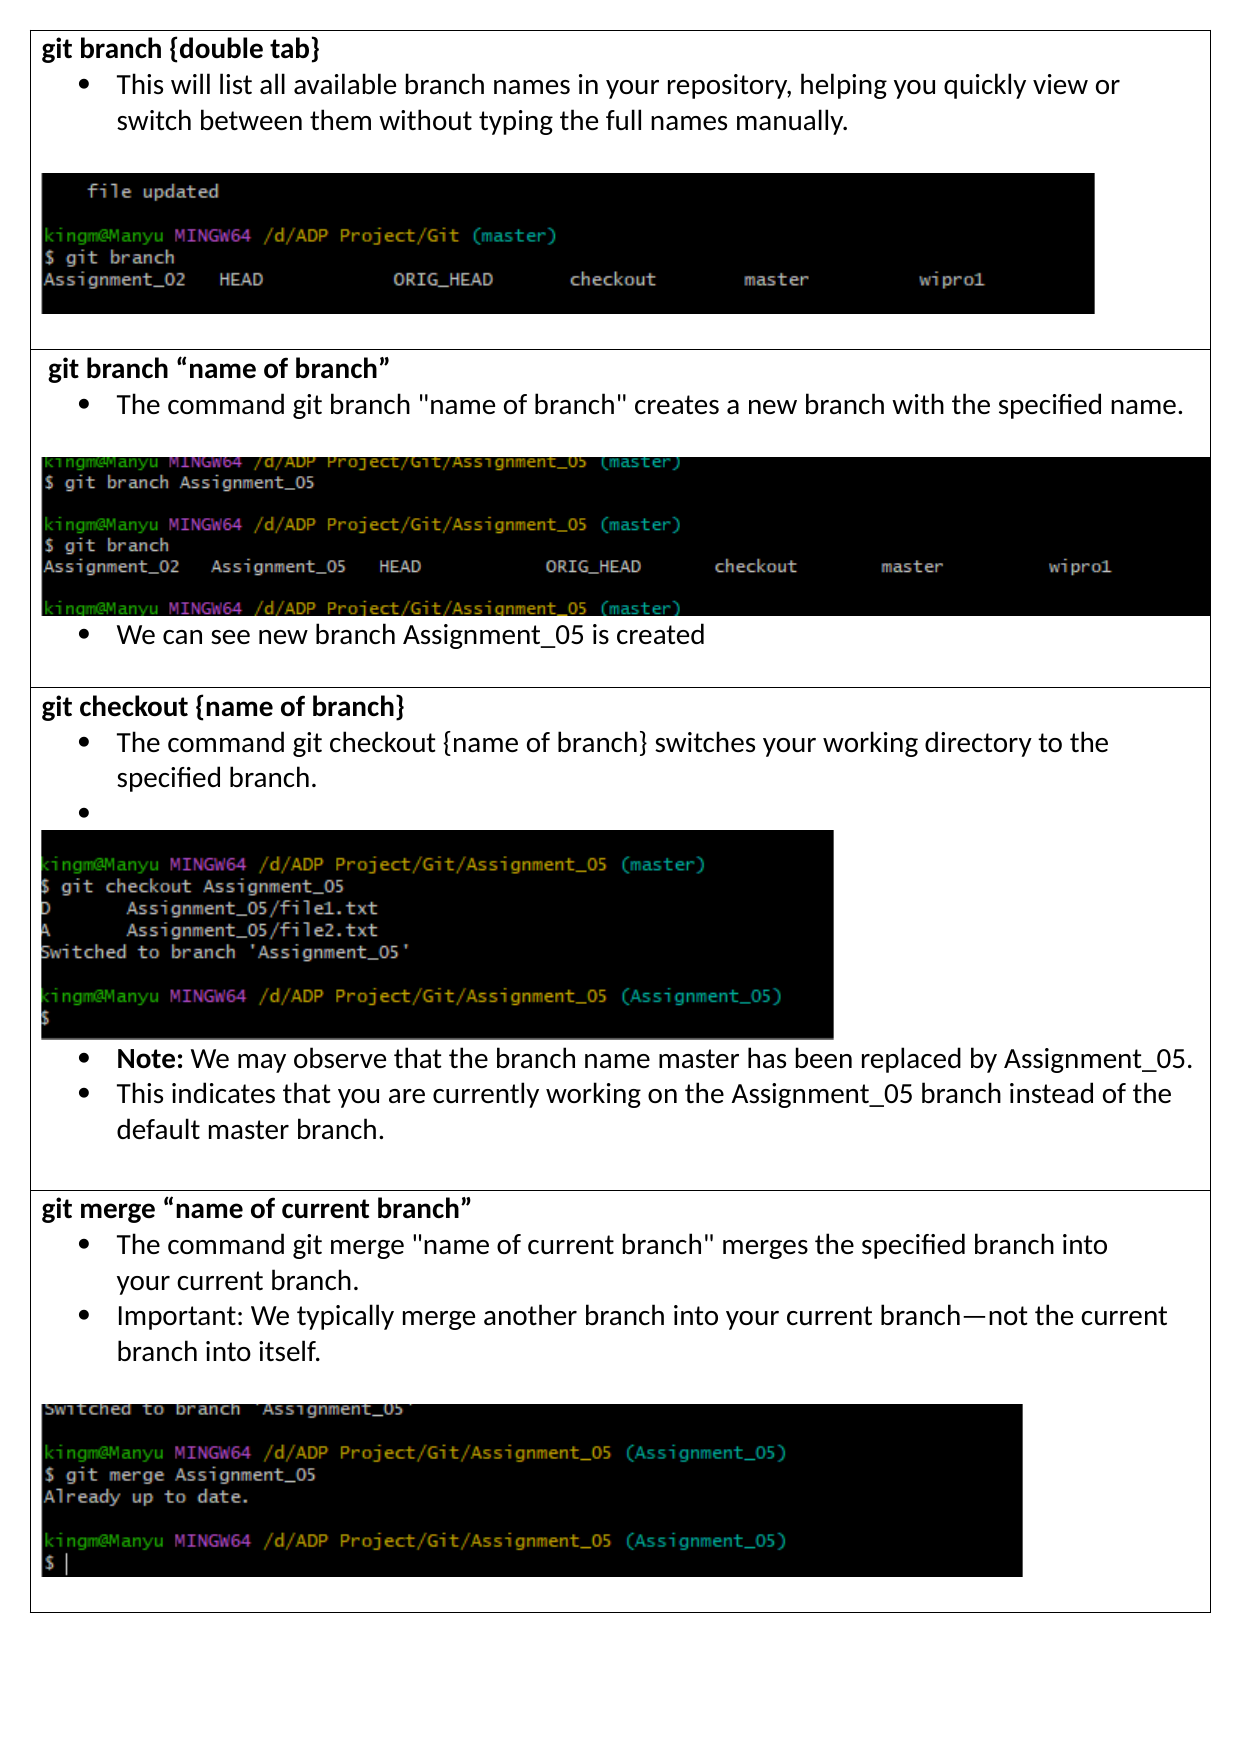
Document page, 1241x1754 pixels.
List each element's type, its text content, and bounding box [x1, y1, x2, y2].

picture [41, 173, 1095, 314]
table_cell git branch {double tab} This will list all available branch names in your repository, helping you quickly view or switch between them without typing the full names manually. [31, 31, 1210, 349]
picture [41, 1404, 1023, 1577]
table_cell git merge “name of current branch” The command git merge "name of current branch" merges the specified branch into your current branch. Important: We typically merge another branch into your current branch—not the current branch into itself. [31, 1191, 1210, 1612]
table_cell git branch “name of branch” The command git branch "name of branch" creates a new branch with the specified name. We can see new branch Assignment_05 is created [31, 350, 1210, 687]
picture [41, 830, 834, 1040]
picture [41, 457, 1210, 616]
table_cell git checkout {name of branch} The command git checkout {name of branch} switches your working directory to the specified branch. Note: We may observe that the branch name master has been replaced by Assignment_05. This indicates that you are currently working on the Assignment_05 branch instead of the default master branch. [31, 688, 1210, 1189]
